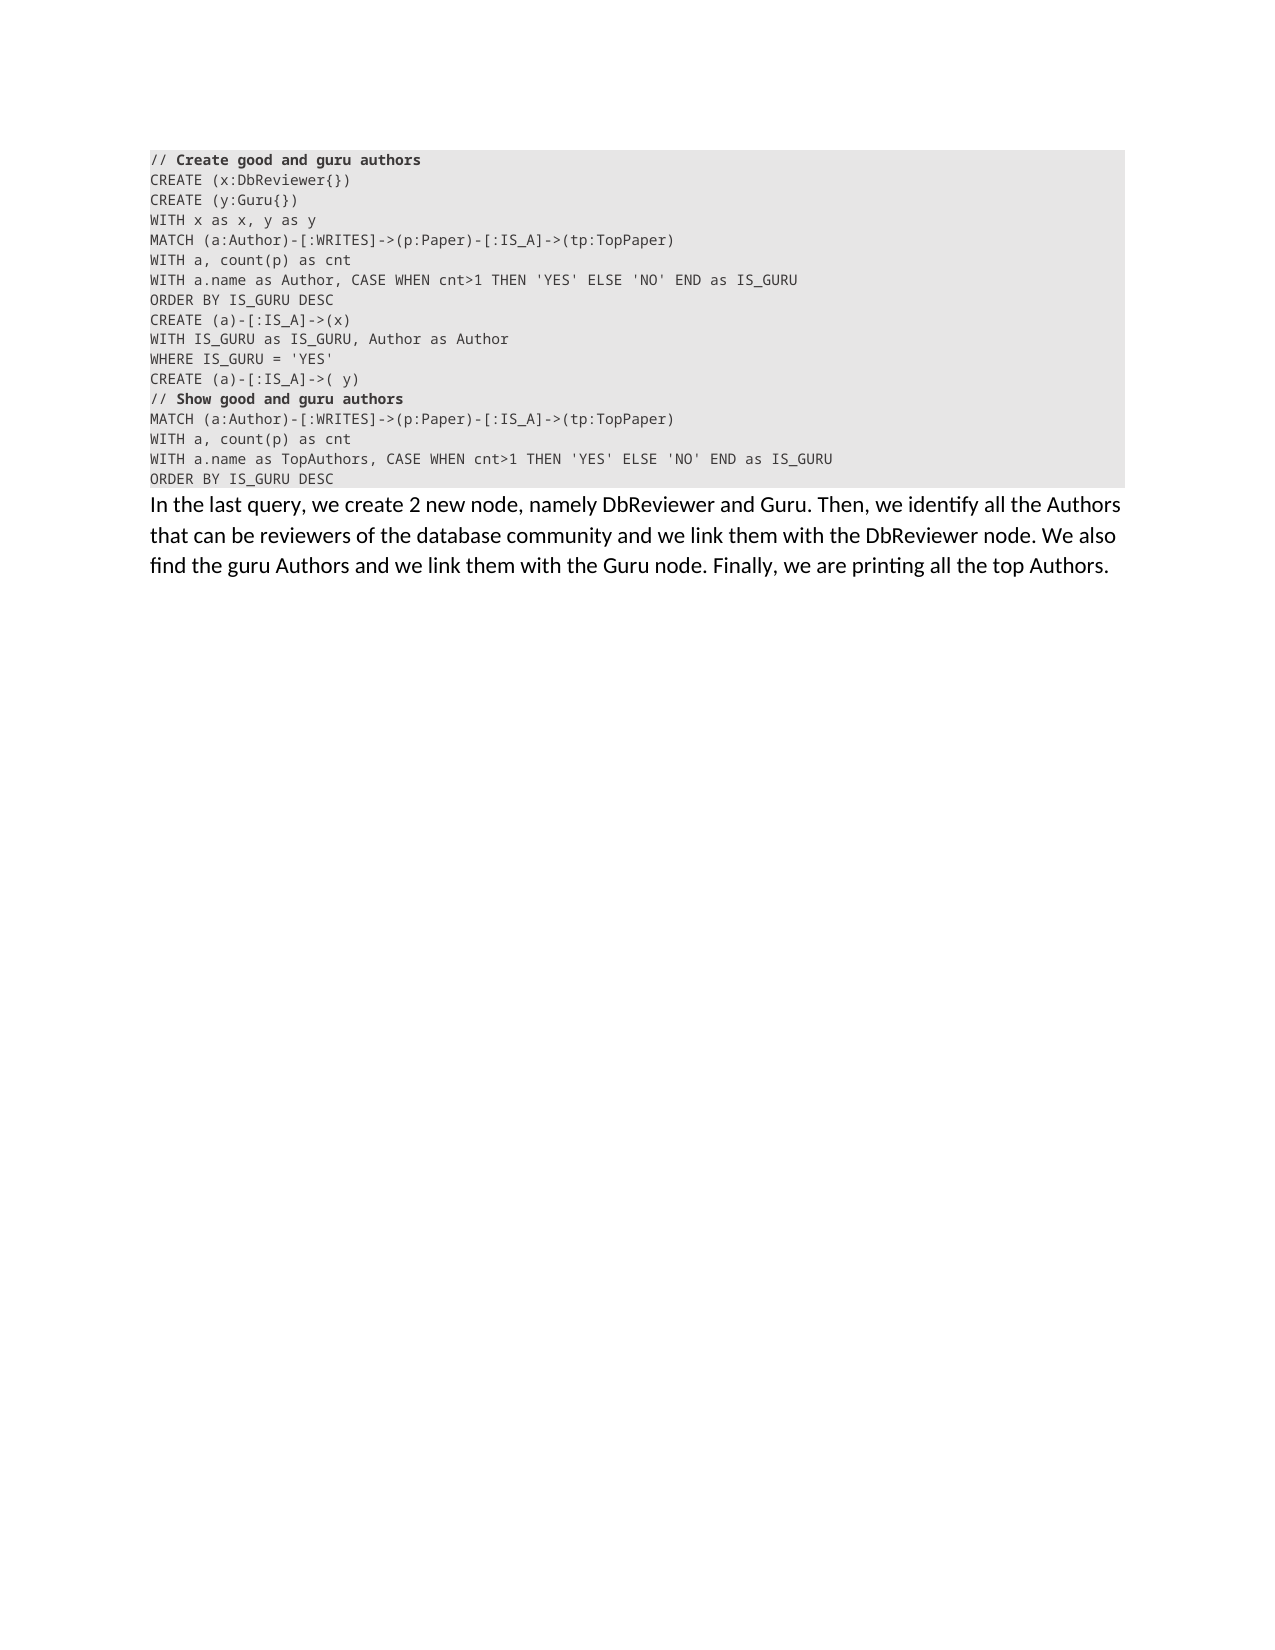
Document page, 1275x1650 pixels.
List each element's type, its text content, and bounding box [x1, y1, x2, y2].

text // Create good and guru authors [150, 150, 1125, 170]
text CREATE (a)-[:IS_A]->( y) [150, 369, 1125, 389]
text WITH a.name as TopAuthors, CASE WHEN cnt>1 THEN 'YES' ELSE 'NO' END as IS_GURU [150, 448, 1125, 468]
text // Show good and guru authors [150, 389, 1125, 409]
text WITH a, count(p) as cnt [150, 429, 1125, 448]
text WHERE IS_GURU = 'YES' [150, 349, 1125, 369]
text CREATE (y:Guru{}) [150, 190, 1125, 210]
text CREATE (x:DbReviewer{}) [150, 170, 1125, 190]
text ORDER BY IS_GURU DESC [150, 468, 1125, 488]
text WITH a, count(p) as cnt [150, 249, 1125, 269]
text In the last query, we create 2 new node, namely DbReviewer and Guru. Then, we identify all the Authors that can be reviewers of the database community and we link them with the DbReviewer node. We also find the guru Authors and we link them with the Guru node. Finally, we are printing all the top Authors. [150, 488, 1125, 579]
text WITH x as x, y as y [150, 210, 1125, 230]
text MATCH (a:Author)-[:WRITES]->(p:Paper)-[:IS_A]->(tp:TopPaper) [150, 409, 1125, 429]
text ORDER BY IS_GURU DESC [150, 289, 1125, 309]
text WITH IS_GURU as IS_GURU, Author as Author [150, 329, 1125, 349]
text MATCH (a:Author)-[:WRITES]->(p:Paper)-[:IS_A]->(tp:TopPaper) [150, 230, 1125, 249]
text WITH a.name as Author, CASE WHEN cnt>1 THEN 'YES' ELSE 'NO' END as IS_GURU [150, 269, 1125, 289]
text CREATE (a)-[:IS_A]->(x) [150, 309, 1125, 329]
